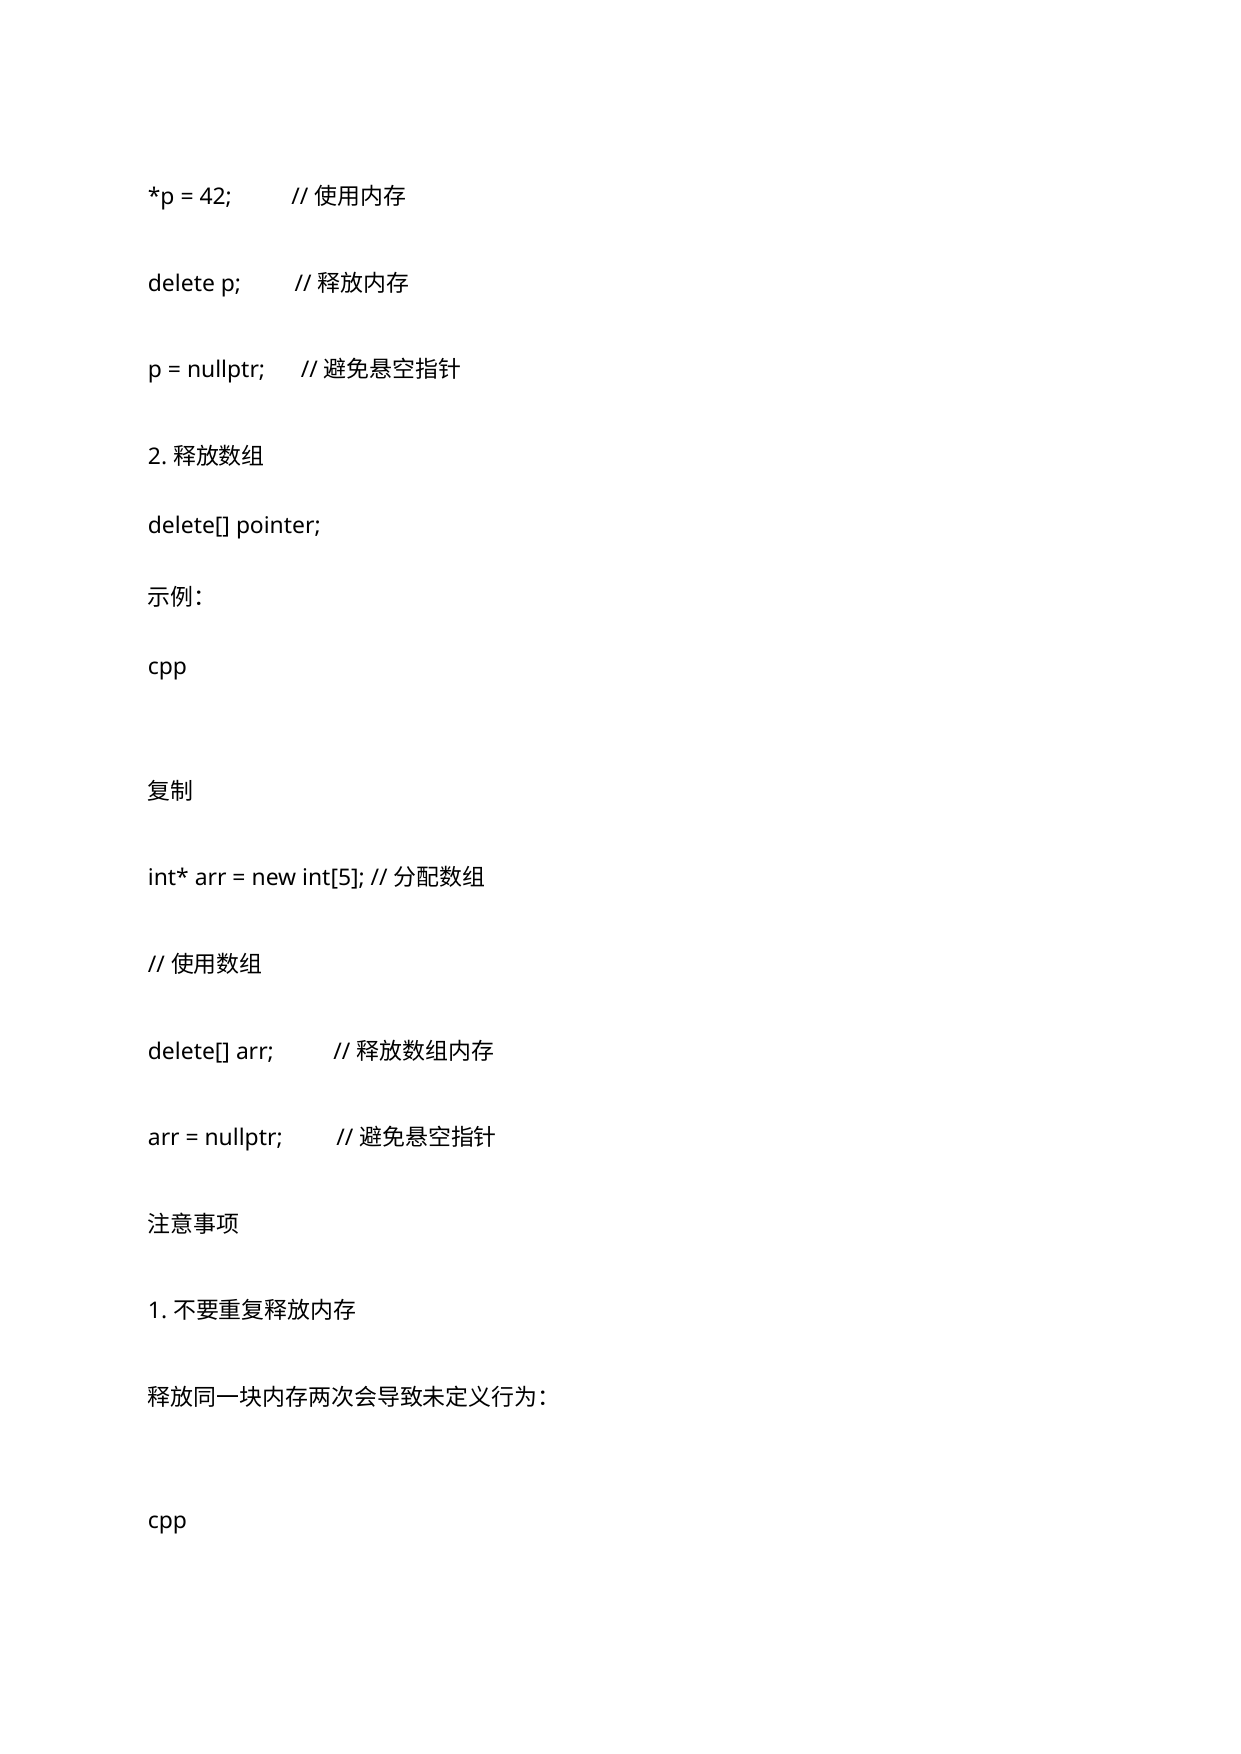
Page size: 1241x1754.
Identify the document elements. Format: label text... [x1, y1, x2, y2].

text arr = nullptr; // 避免悬空指针 [148, 1103, 1092, 1168]
text delete[] arr; // 释放数组内存 [148, 1017, 1092, 1082]
text p = nullptr; // 避免悬空指针 [148, 335, 1092, 400]
text delete p; // 释放内存 [148, 249, 1092, 314]
text int* arr = new int[5]; // 分配数组 [148, 843, 1092, 908]
text *p = 42; // 使用内存 [148, 162, 1092, 227]
text 示例： [148, 562, 1092, 627]
text 2. 释放数组 [148, 422, 1092, 487]
text 复制 [148, 757, 1092, 822]
text // 使用数组 [148, 930, 1092, 995]
text 注意事项 [148, 1190, 1092, 1255]
text 释放同一块内存两次会导致未定义行为： [148, 1363, 1092, 1428]
text 1. 不要重复释放内存 [148, 1277, 1092, 1342]
text delete[] pointer; [148, 509, 1092, 541]
text cpp [148, 649, 1092, 682]
text cpp [148, 1504, 1092, 1536]
